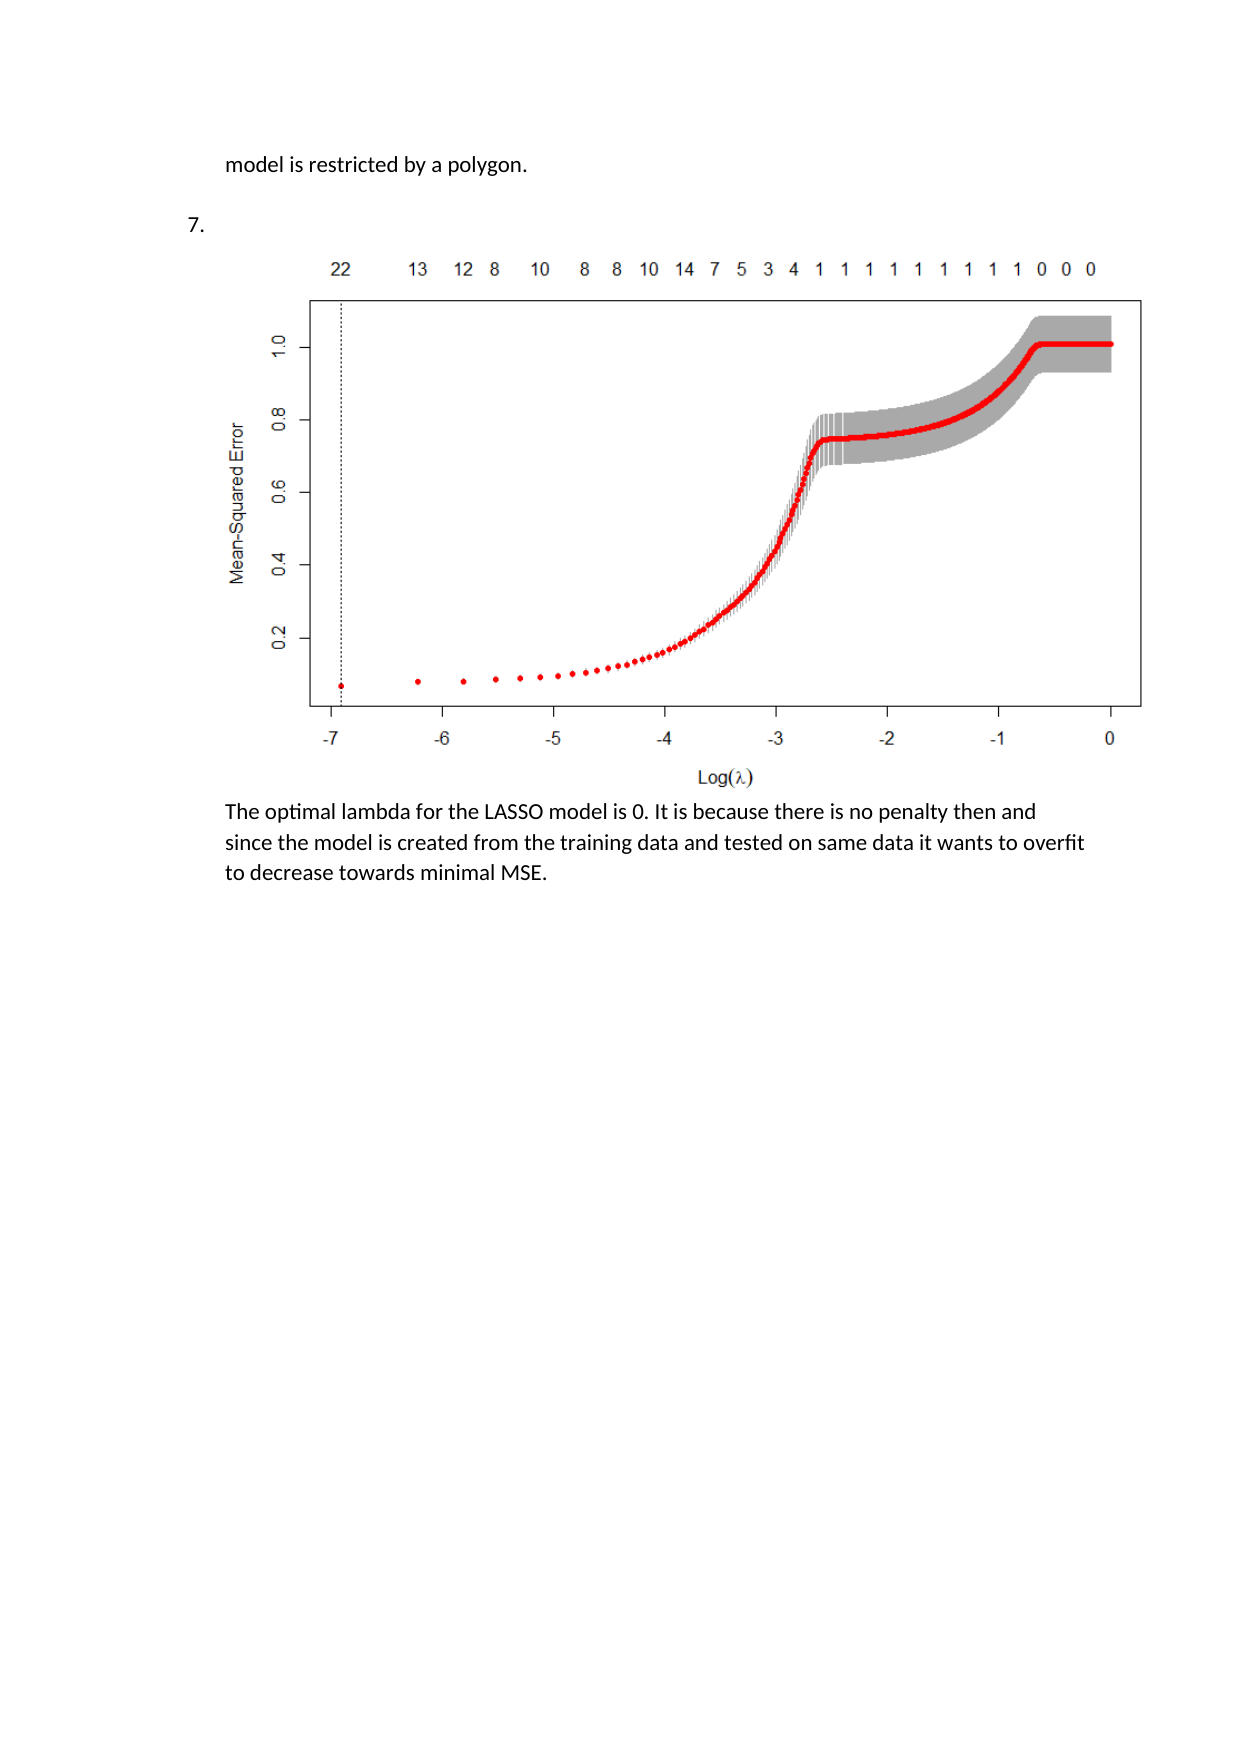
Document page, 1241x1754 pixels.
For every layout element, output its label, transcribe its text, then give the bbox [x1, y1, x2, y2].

picture [225, 240, 1166, 796]
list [187, 150, 1090, 208]
